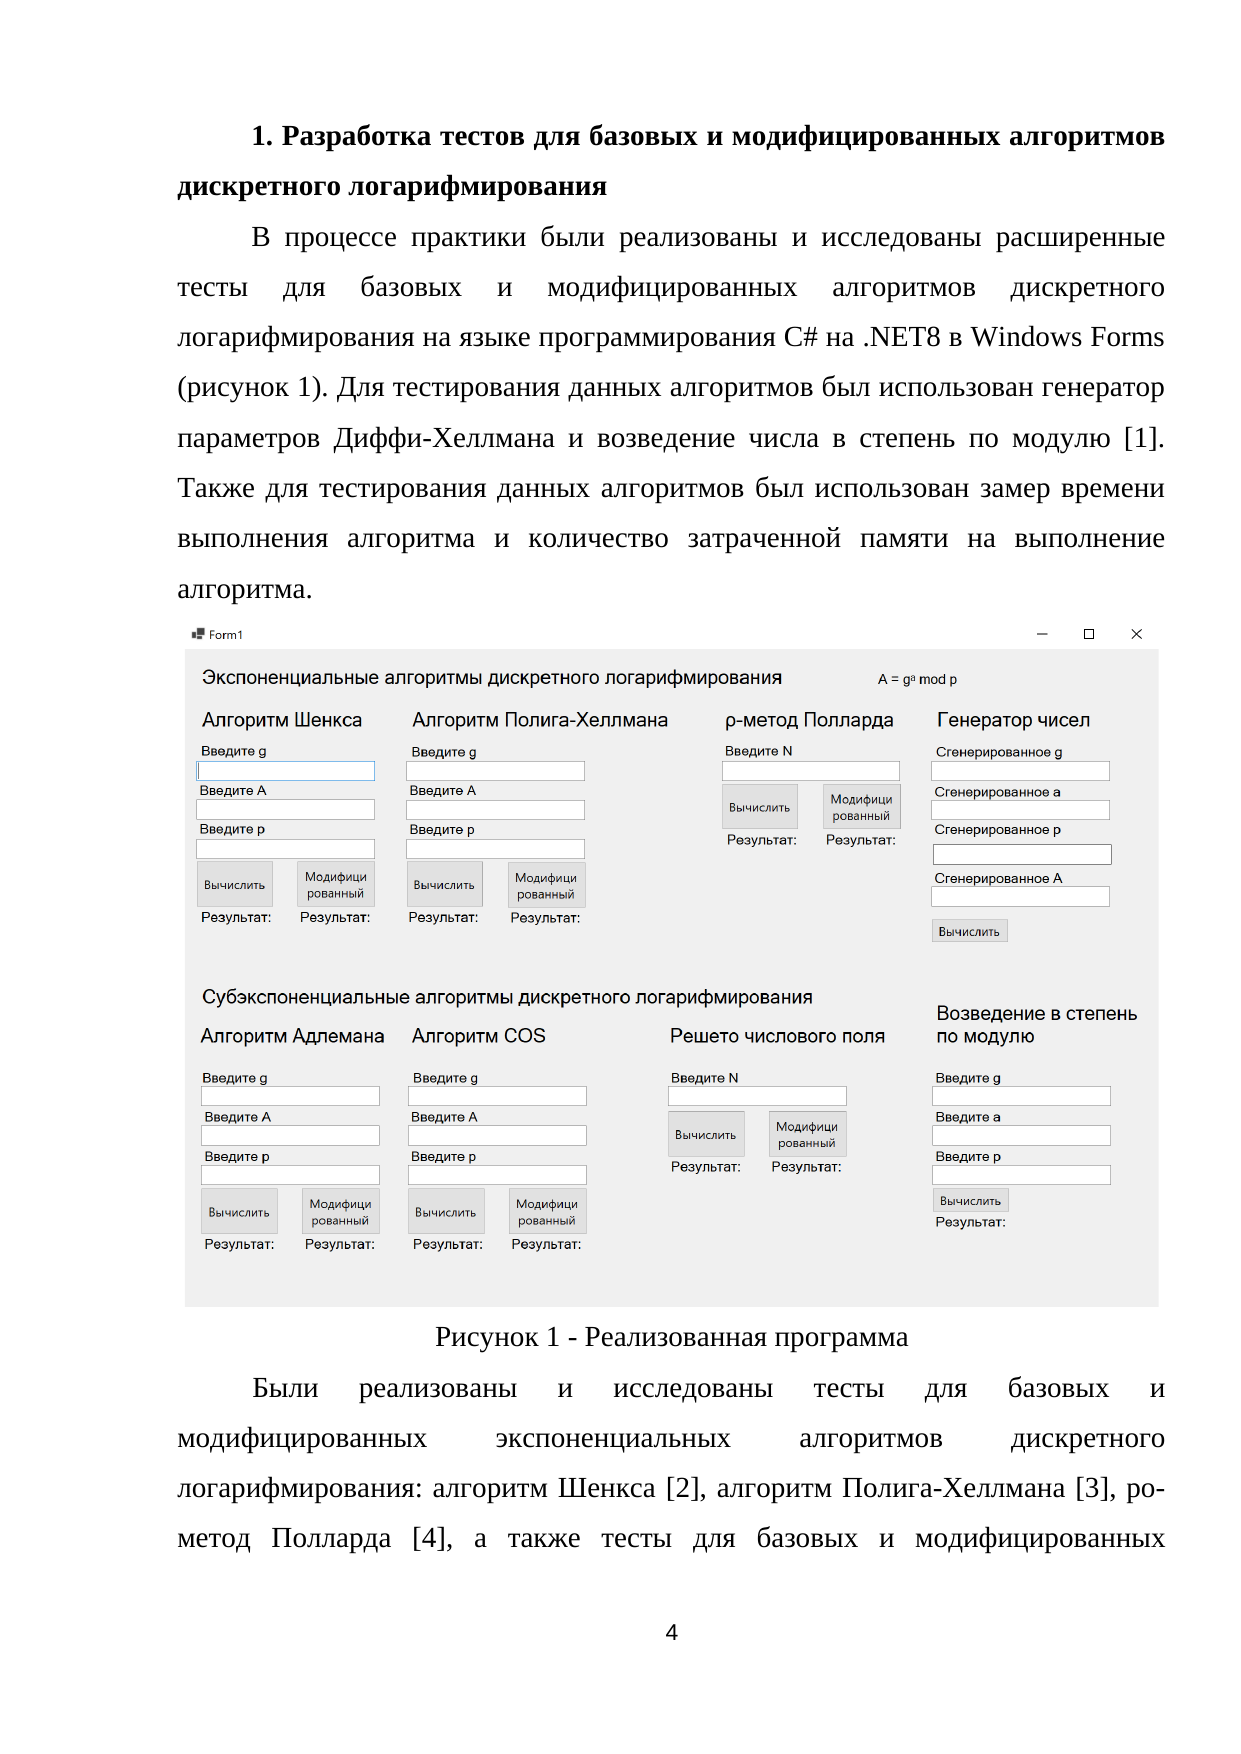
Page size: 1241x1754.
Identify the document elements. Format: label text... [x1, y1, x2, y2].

text 1. Разработка тестов для базовых и модифицированных алгоритмов дискретного логарифмирования [177, 118, 1166, 202]
text В процессе практики были реализованы и исследованы расширенные тесты для базовых и модифицированных алгоритмов дискретного логарифмирования на языке программирования C# на .NET8 в Windows Forms (рисунок 1). Для тестирования данных алгоритмов был использован генератор параметров Диффи-Хеллмана и возведение числа в степень по модулю [1]. Также для тестирования данных алгоритмов был использован замер времени выполнения алгоритма и количество затраченной памяти на выполнение алгоритма. [177, 219, 1166, 604]
text Рисунок 1 - Реализованная программа [177, 1319, 1166, 1353]
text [177, 1370, 1166, 1554]
picture [184, 621, 1159, 1307]
